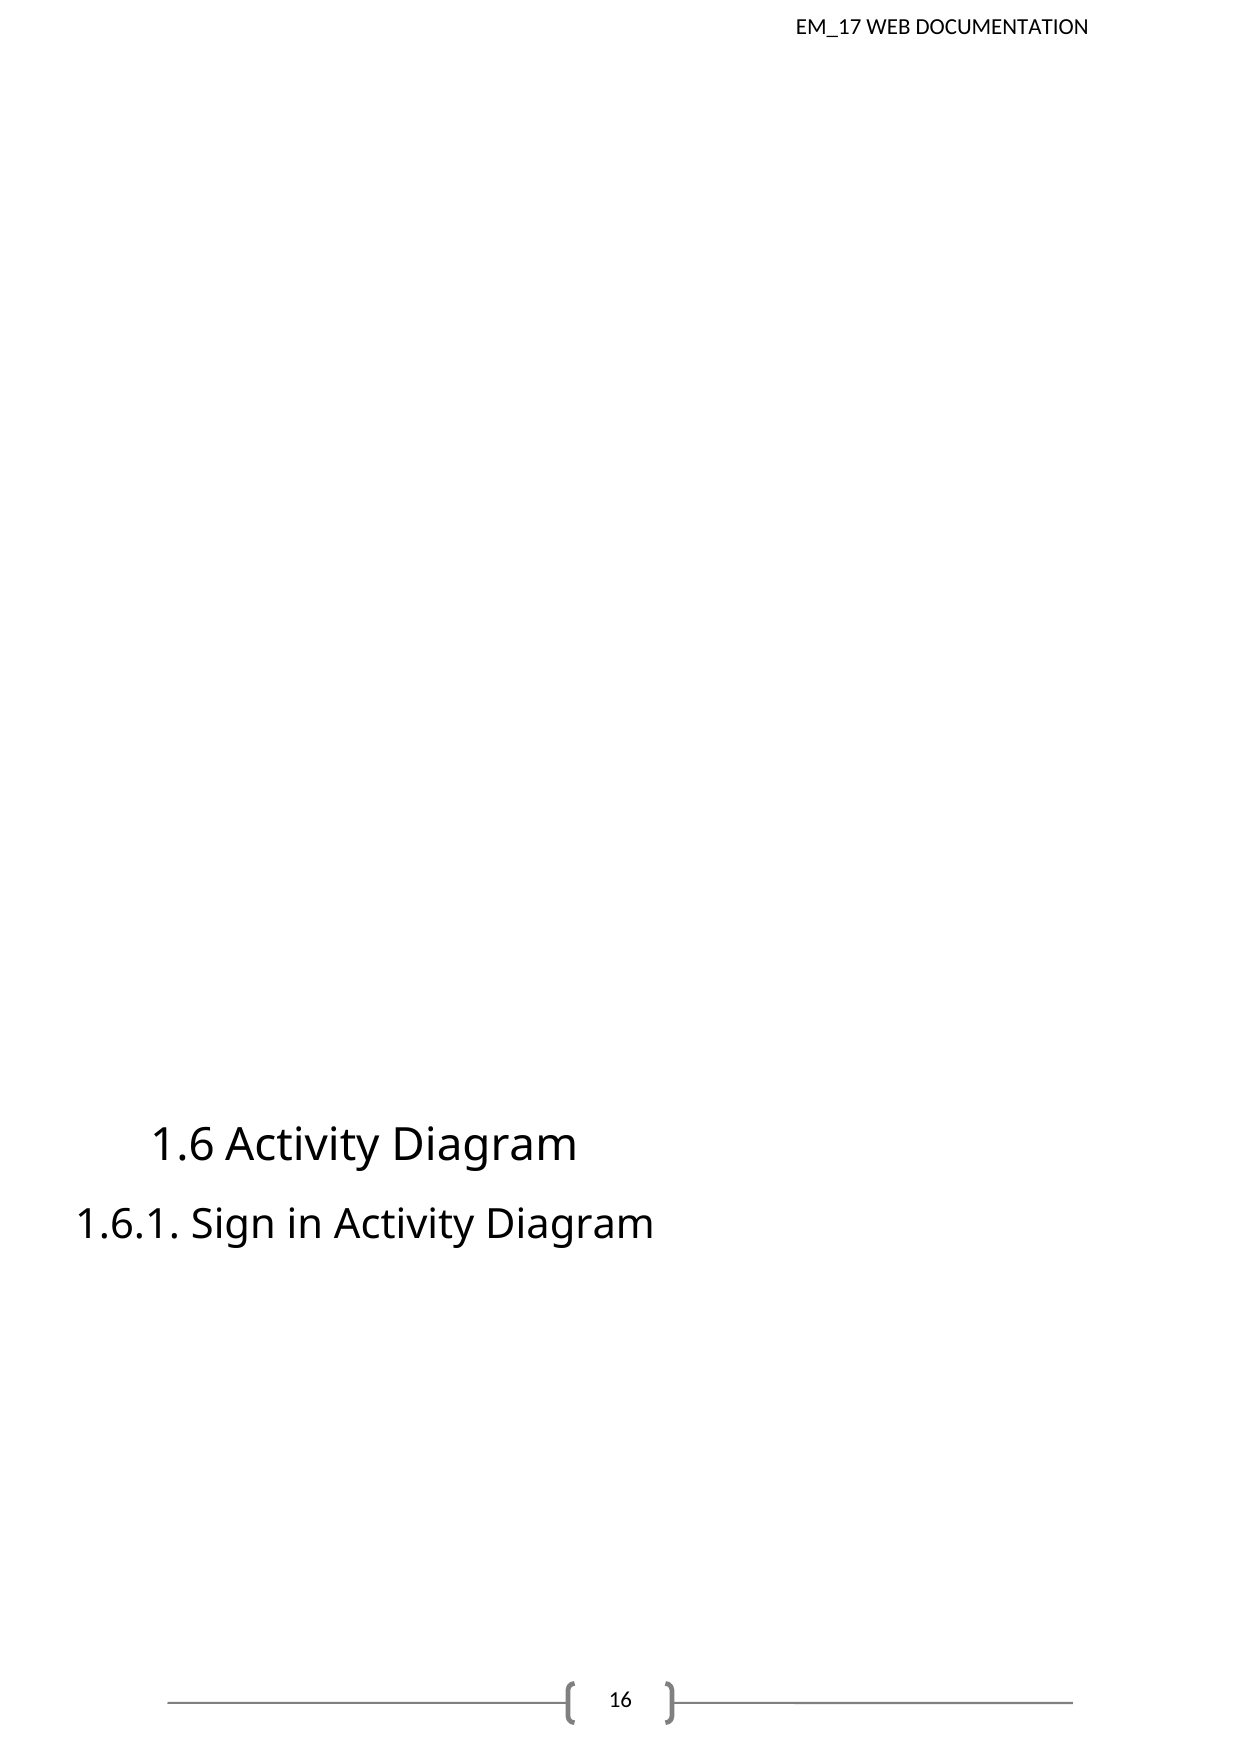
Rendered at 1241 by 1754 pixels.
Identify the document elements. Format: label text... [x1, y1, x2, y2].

list Activity Diagram [150, 1112, 1165, 1174]
text 1.6.1. Sign in Activity Diagram [75, 1194, 1165, 1251]
